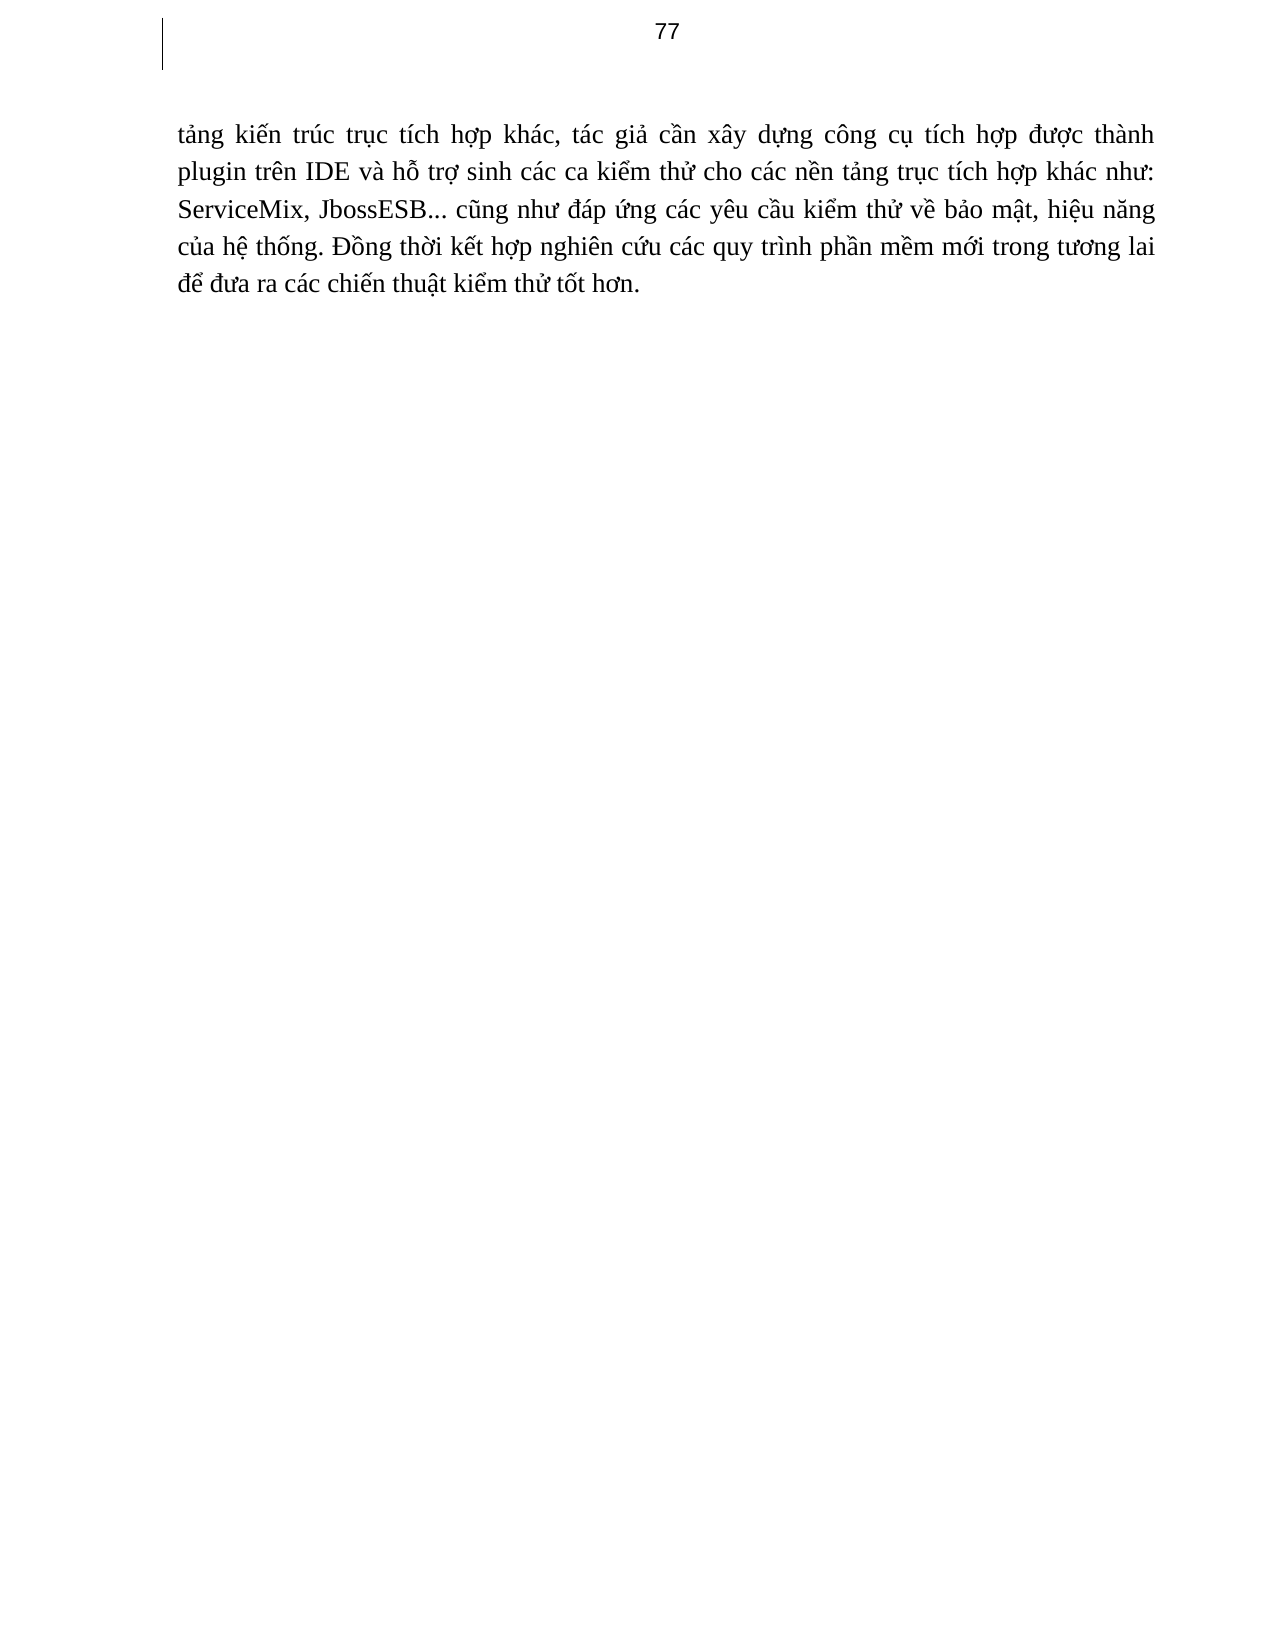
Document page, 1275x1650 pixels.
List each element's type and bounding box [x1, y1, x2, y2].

text [177, 118, 1157, 298]
